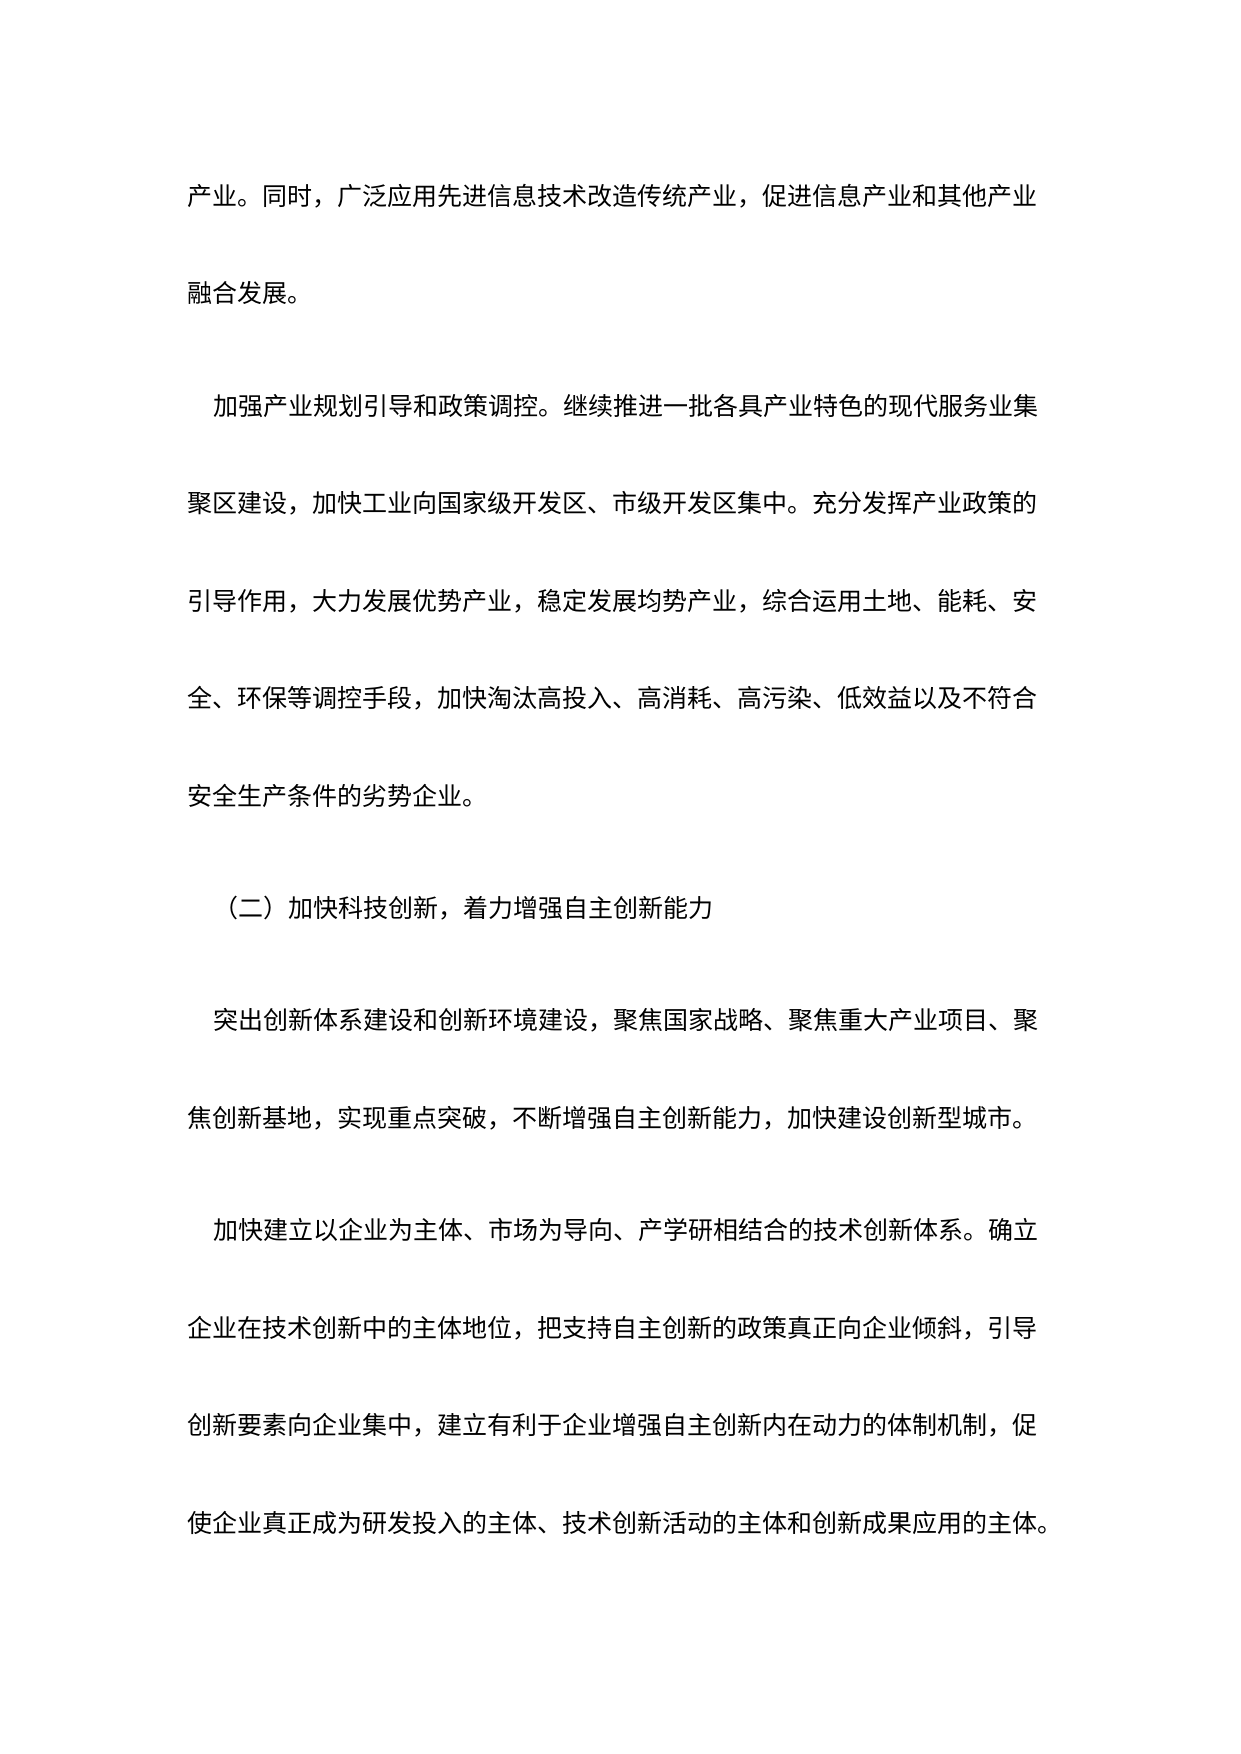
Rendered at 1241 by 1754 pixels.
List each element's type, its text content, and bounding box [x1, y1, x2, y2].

text 加强产业规划引导和政策调控。继续推进一批各具产业特色的现代服务业集聚区建设，加快工业向国家级开发区、市级开发区集中。充分发挥产业政策的引导作用，大力发展优势产业，稳定发展均势产业，综合运用土地、能耗、安全、环保等调控手段，加快淘汰高投入、高消耗、高污染、低效益以及不符合安全生产条件的劣势企业。 [187, 372, 1053, 827]
text （二）加快科技创新，着力增强自主创新能力 [187, 874, 1053, 939]
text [187, 1196, 1053, 1554]
text 突出创新体系建设和创新环境建设，聚焦国家战略、聚焦重大产业项目、聚焦创新基地，实现重点突破，不断增强自主创新能力，加快建设创新型城市。 [187, 986, 1053, 1149]
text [187, 162, 1053, 324]
